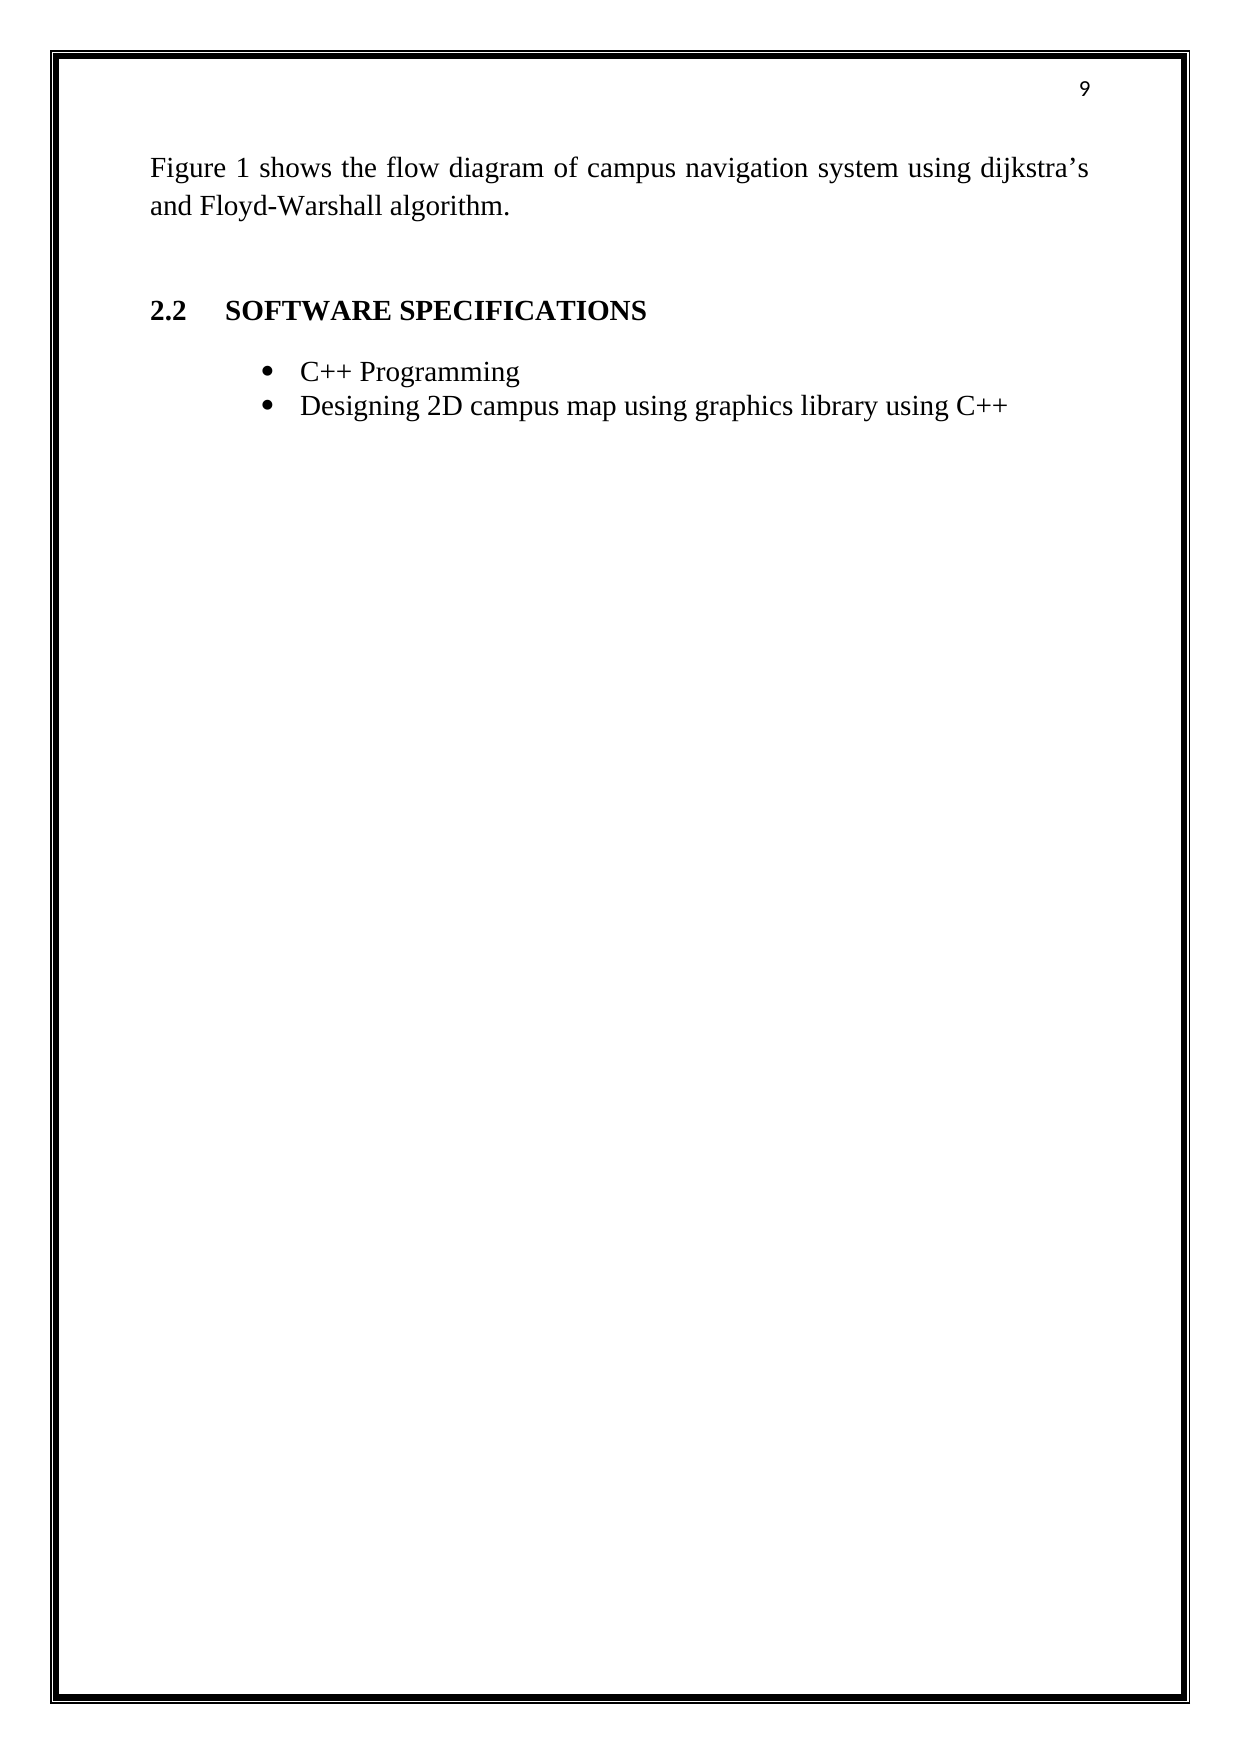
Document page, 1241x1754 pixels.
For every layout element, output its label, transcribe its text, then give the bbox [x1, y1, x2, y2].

list C++ Programming [262, 354, 1090, 388]
text Figure 1 shows the flow diagram of campus navigation system using dijkstra’s and Floyd-Warshall algorithm. [150, 150, 1090, 222]
text 2.2 SOFTWARE SPECIFICATIONS [150, 293, 1090, 326]
list Designing 2D campus map using graphics library using C++ [262, 388, 1090, 422]
